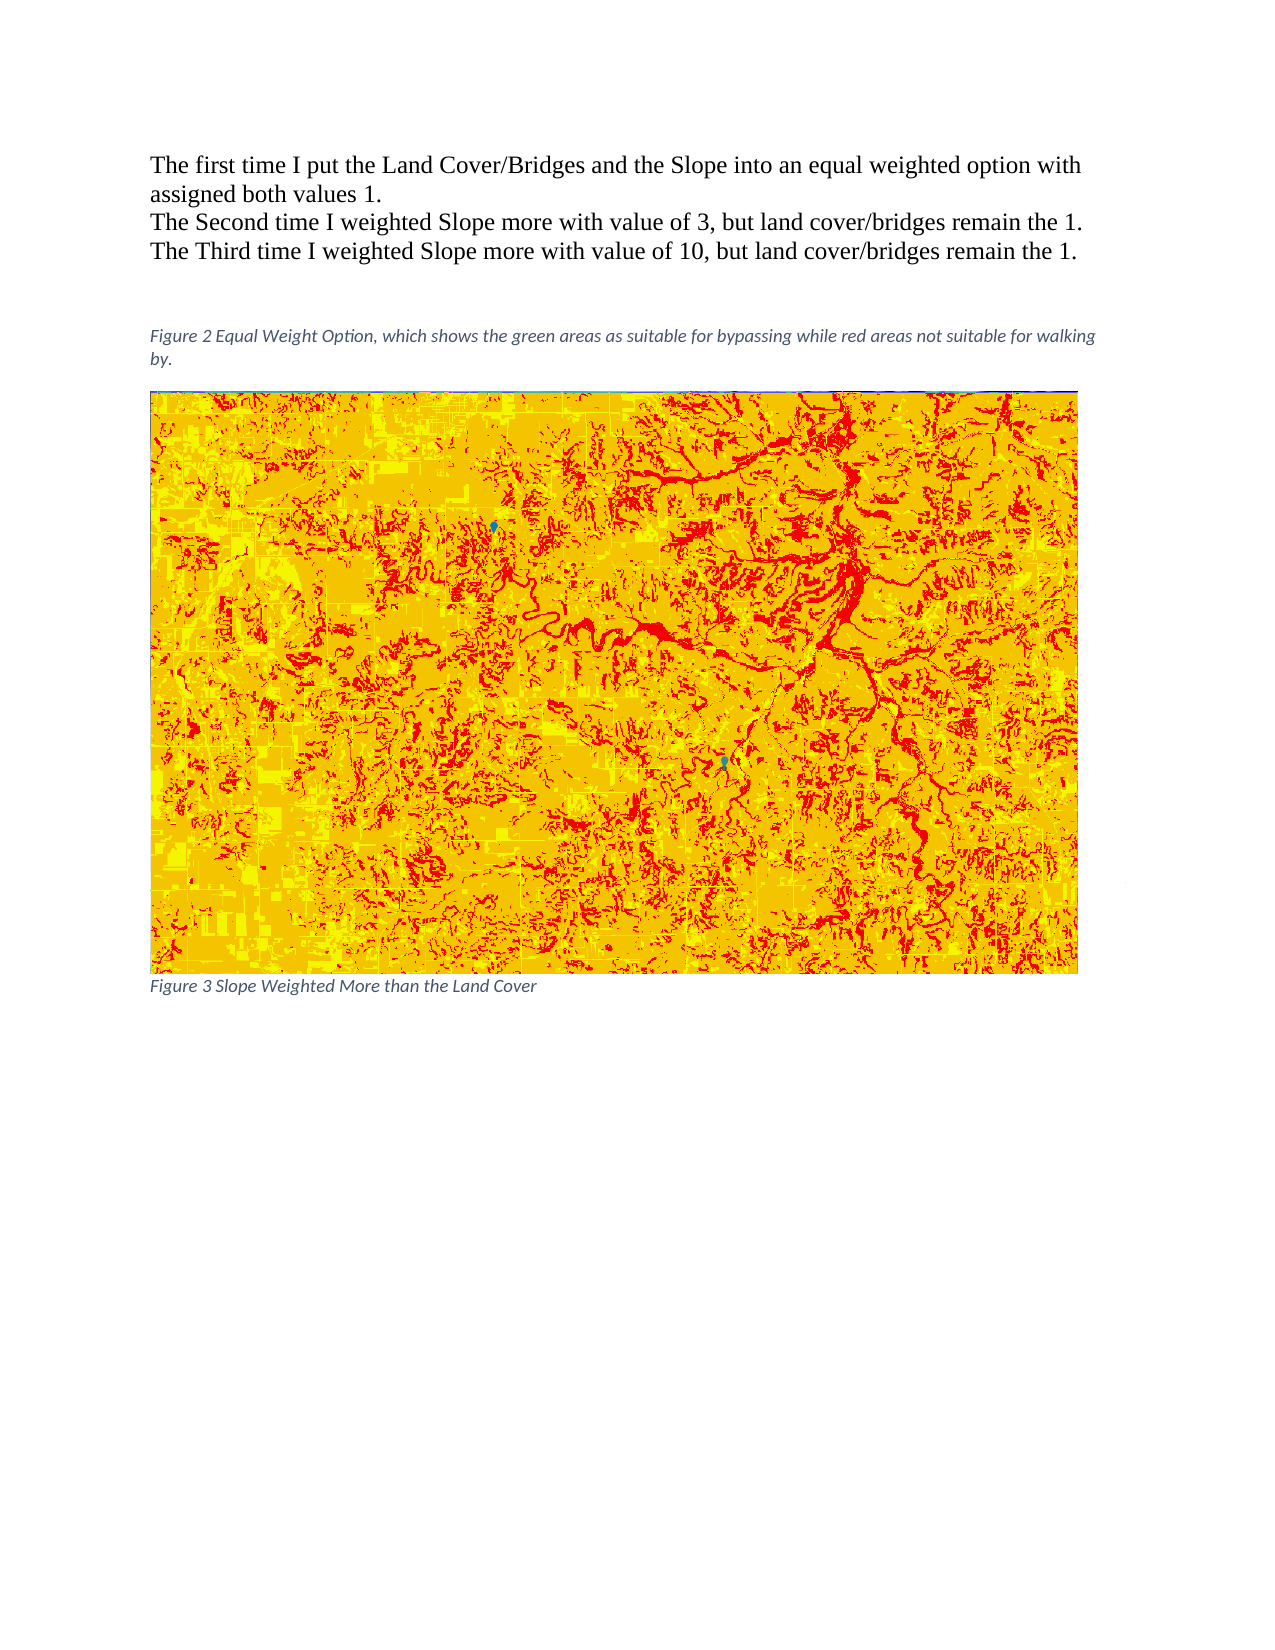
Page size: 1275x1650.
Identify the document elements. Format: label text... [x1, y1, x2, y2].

text The Third time I weighted Slope more with value of 10, but land cover/bridges remain the 1. [150, 236, 1125, 265]
text Figure 2 Equal Weight Option, which shows the green areas as suitable for bypassing while red areas not suitable for walking by. [150, 324, 1125, 370]
text Figure 3 Slope Weighted More than the Land Cover [150, 974, 1125, 997]
text The first time I put the Land Cover/Bridges and the Slope into an equal weighted option with assigned both values 1. [150, 150, 1125, 207]
text The Second time I weighted Slope more with value of 3, but land cover/bridges remain the 1. [150, 207, 1125, 236]
picture [150, 391, 1125, 974]
